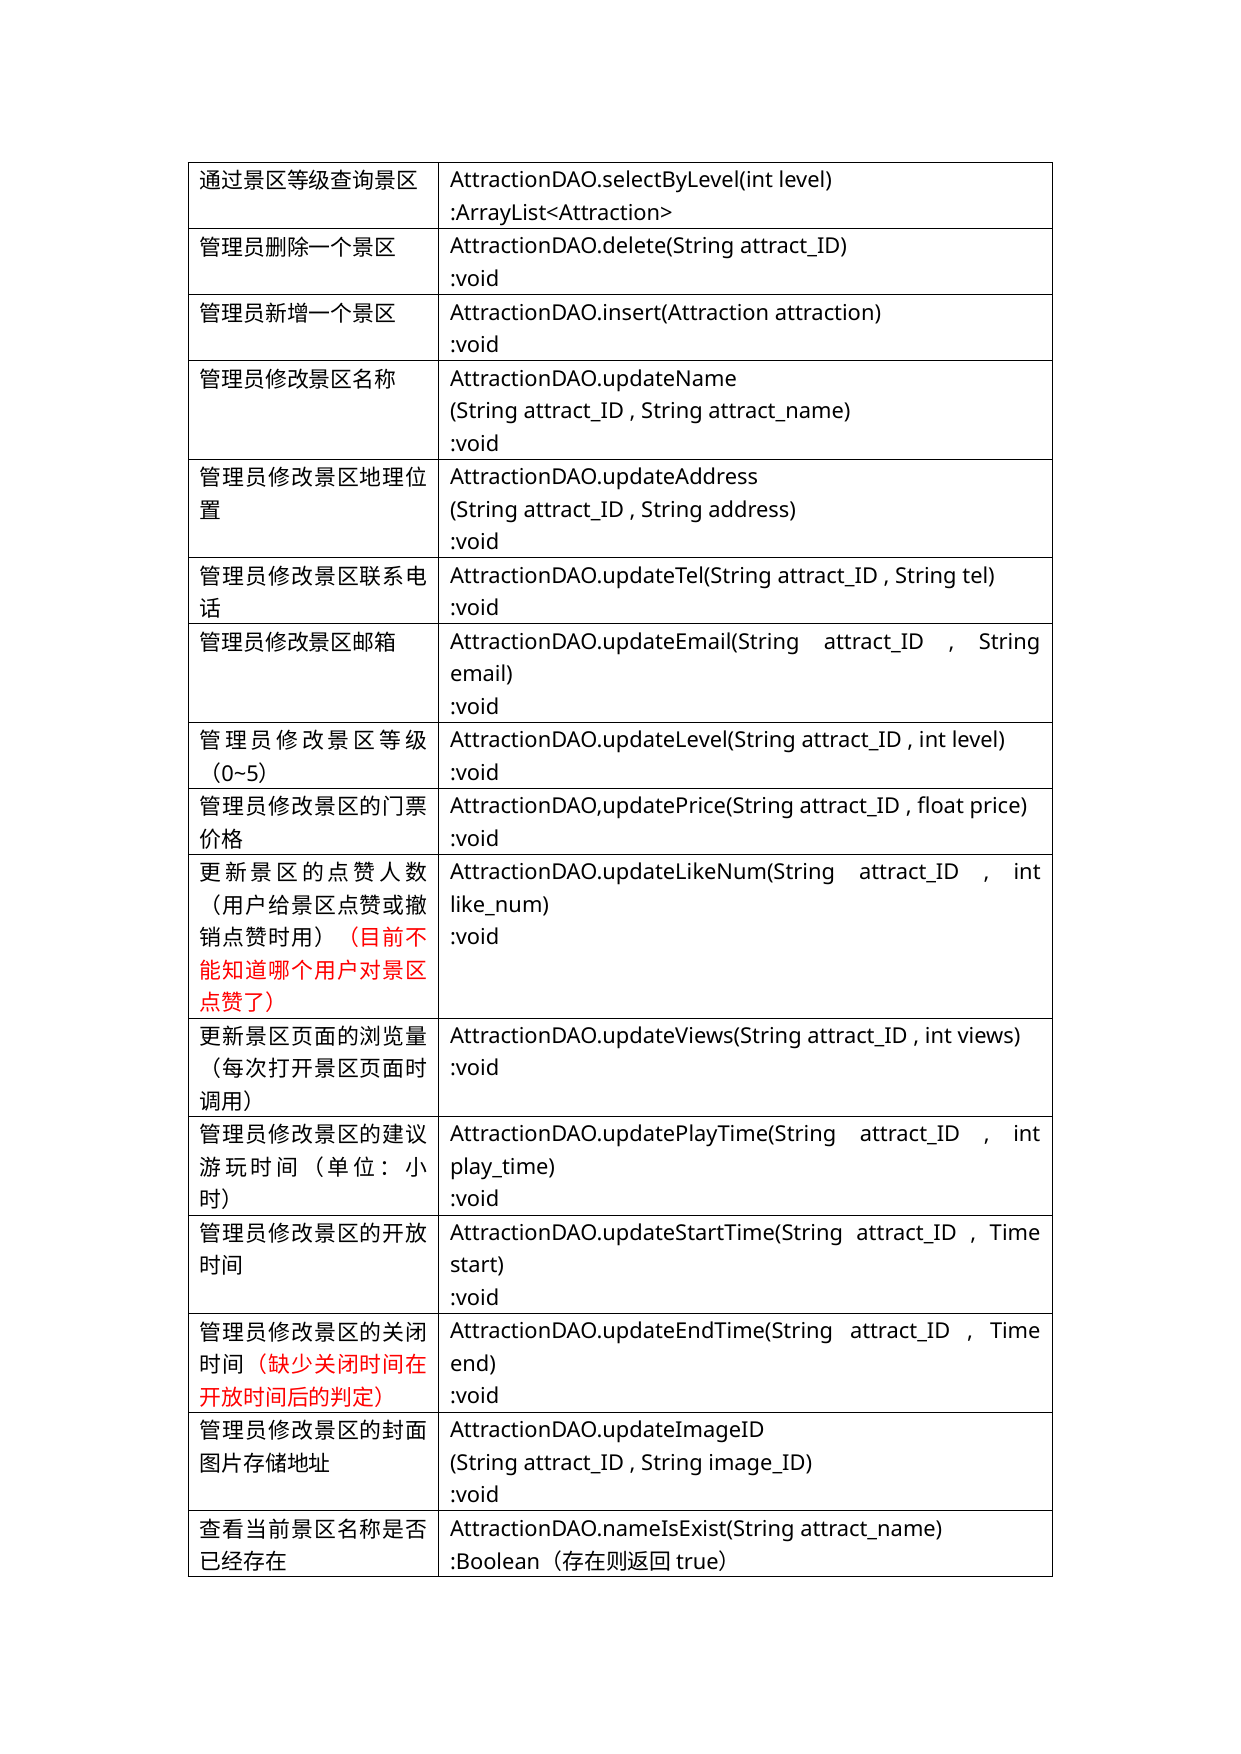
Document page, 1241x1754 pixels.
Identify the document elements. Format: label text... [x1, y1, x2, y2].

table_cell AttractionDAO.insert(Attraction attraction) :void [439, 295, 1052, 360]
table_cell AttractionDAO.nameIsExist(String attract_name) :Boolean（存在则返回true） [439, 1511, 1052, 1576]
table_cell AttractionDAO.delete(String attract_ID) :void [439, 229, 1052, 294]
table_cell AttractionDAO.updateEndTime(String attract_ID , Time end) :void [439, 1314, 1052, 1412]
table_cell AttractionDAO.updateAddress (String attract_ID , String address) :void [439, 460, 1052, 557]
table_cell 管理员修改景区邮箱 [189, 624, 438, 722]
table_cell AttractionDAO.updateLevel(String attract_ID , int level) :void [439, 723, 1052, 788]
table_cell AttractionDAO.updateName (String attract_ID , String attract_name) :void [439, 361, 1052, 459]
table_cell AttractionDAO.updateImageID (String attract_ID , String image_ID) :void [439, 1413, 1052, 1510]
table_cell AttractionDAO.updatePlayTime(String attract_ID , int play_time) :void [439, 1117, 1052, 1214]
table_cell AttractionDAO.updateEmail(String attract_ID , String email) :void [439, 624, 1052, 722]
table_cell AttractionDAO.updateTel(String attract_ID , String tel) :void [439, 558, 1052, 623]
table_cell 管理员删除一个景区 [189, 229, 438, 294]
table_cell AttractionDAO,updatePrice(String attract_ID , float price) :void [439, 789, 1052, 854]
table_cell 管理员修改景区的开放时间 [189, 1216, 438, 1313]
table_cell 查看当前景区名称是否已经存在 [189, 1511, 438, 1576]
table_cell 更新景区的点赞人数（用户给景区点赞或撤销点赞时用）（目前不能知道哪个用户对景区点赞了） [189, 855, 438, 1017]
table_cell 管理员修改景区名称 [189, 361, 438, 459]
table_cell 管理员修改景区的门票价格 [189, 789, 438, 854]
table_cell 管理员修改景区等级（0~5） [189, 723, 438, 788]
table_cell 管理员修改景区联系电话 [189, 558, 438, 623]
table_cell AttractionDAO.updateStartTime(String attract_ID , Time start) :void [439, 1216, 1052, 1313]
table_cell 管理员新增一个景区 [189, 295, 438, 360]
table_cell AttractionDAO.updateLikeNum(String attract_ID , int like_num) :void [439, 855, 1052, 1017]
table_cell 更新景区页面的浏览量（每次打开景区页面时调用） [189, 1019, 438, 1116]
table_cell AttractionDAO.updateViews(String attract_ID , int views) :void [439, 1019, 1052, 1116]
table_cell 通过景区等级查询景区 [189, 163, 438, 228]
table_cell 管理员修改景区的建议游玩时间（单位：小时） [189, 1117, 438, 1214]
table_cell AttractionDAO.selectByLevel(int level) :ArrayList<Attraction> [439, 163, 1052, 228]
table_cell 管理员修改景区地理位置 [189, 460, 438, 557]
table_cell 管理员修改景区的封面图片存储地址 [189, 1413, 438, 1510]
table_cell 管理员修改景区的关闭时间（缺少关闭时间在开放时间后的判定） [189, 1314, 438, 1412]
